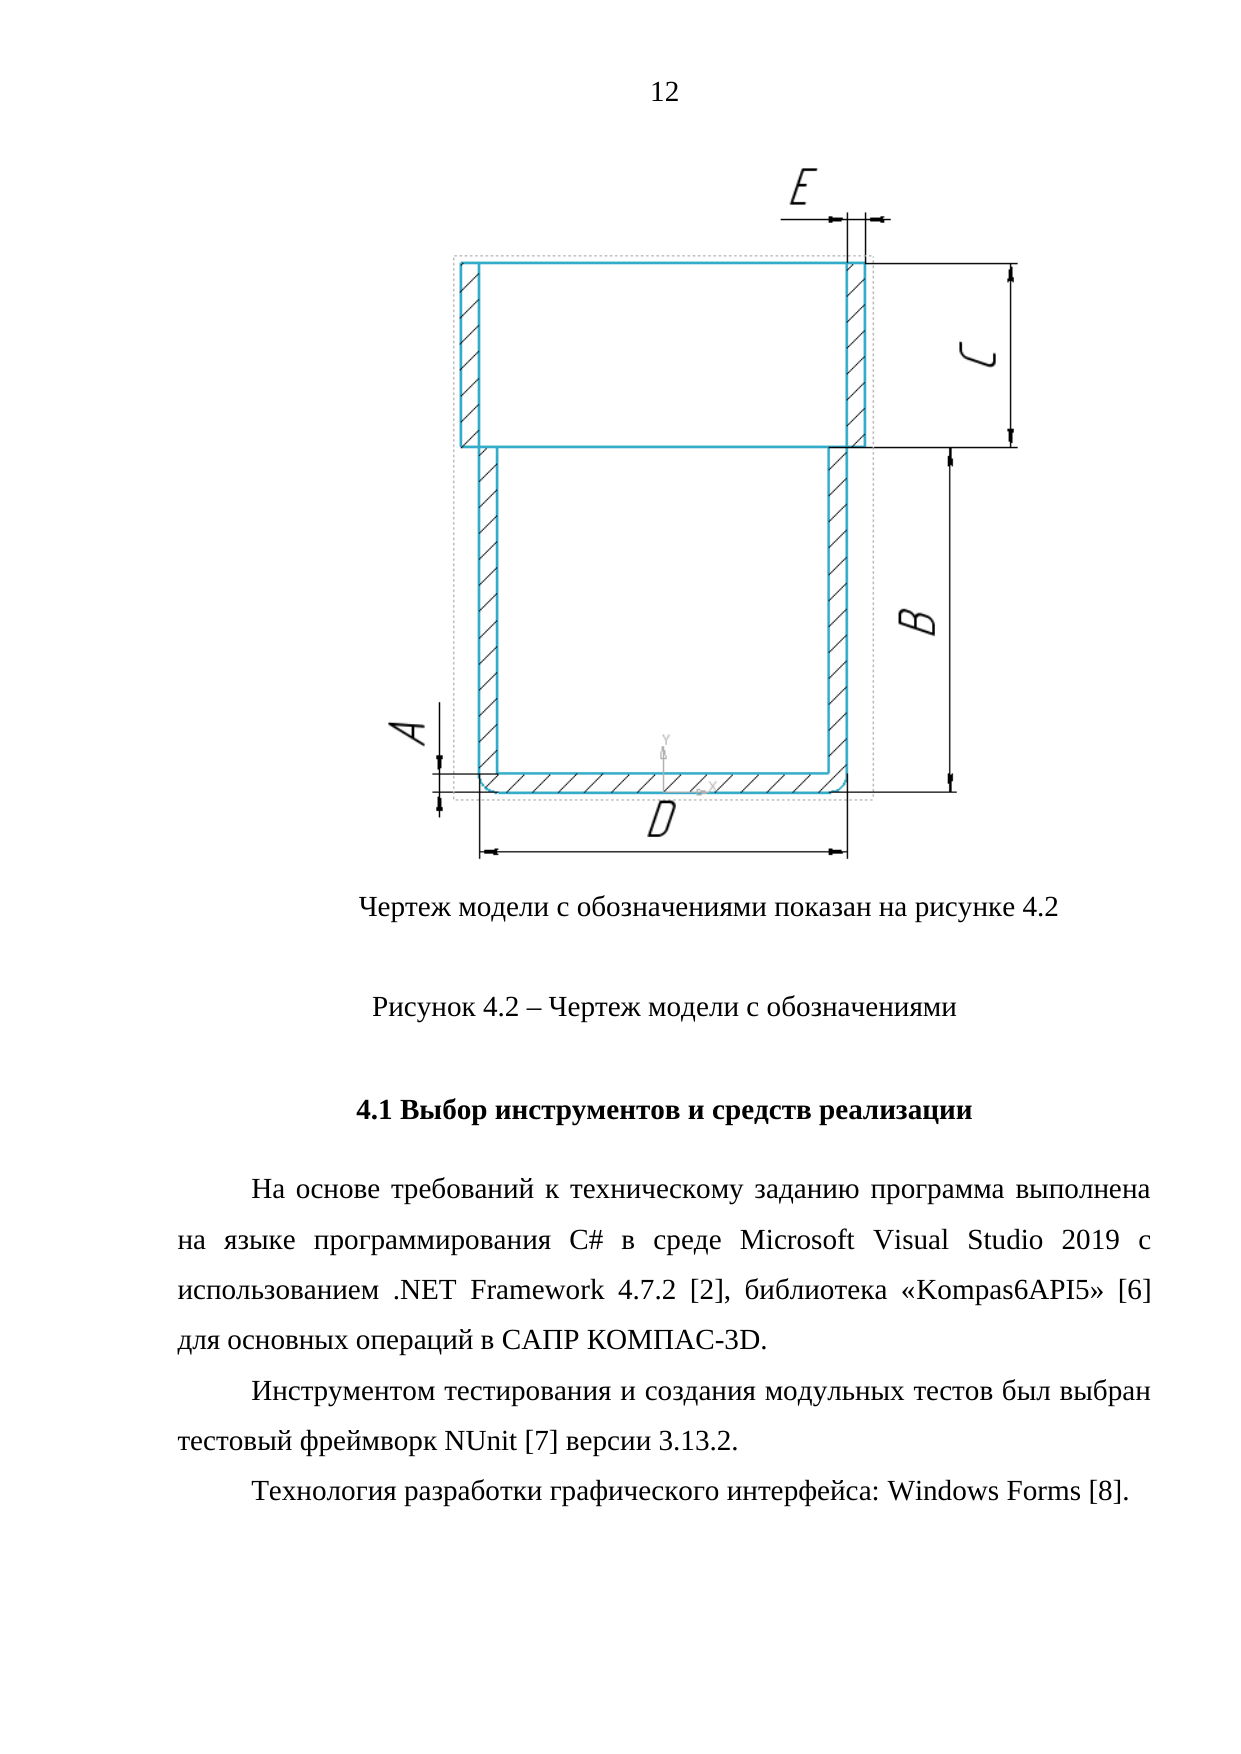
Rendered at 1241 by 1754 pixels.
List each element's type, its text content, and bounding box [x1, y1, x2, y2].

text На основе требований к техническому заданию программа выполнена на языке программирования C# в среде Microsoft Visual Studio 2019 с использованием .NET Framework 4.7.2 [2], библиотека «Kompas6API5» [6] для основных операций в САПР КОМПАС-3D. [177, 1171, 1152, 1356]
text Технология разработки графического интерфейса: Windows Forms [8]. [177, 1473, 1152, 1507]
subtitle Выбор инструментов и средств реализации [177, 1092, 1152, 1126]
picture [360, 140, 1058, 872]
text Инструментом тестирования и создания модульных тестов был выбран тестовый фреймворк NUnit [7] версии 3.13.2. [177, 1373, 1152, 1457]
list Рисунок 4.2 – Чертеж модели с обозначениями [177, 989, 1152, 1023]
list Чертеж модели с обозначениями показан на рисунке 4.2 [177, 889, 1152, 922]
